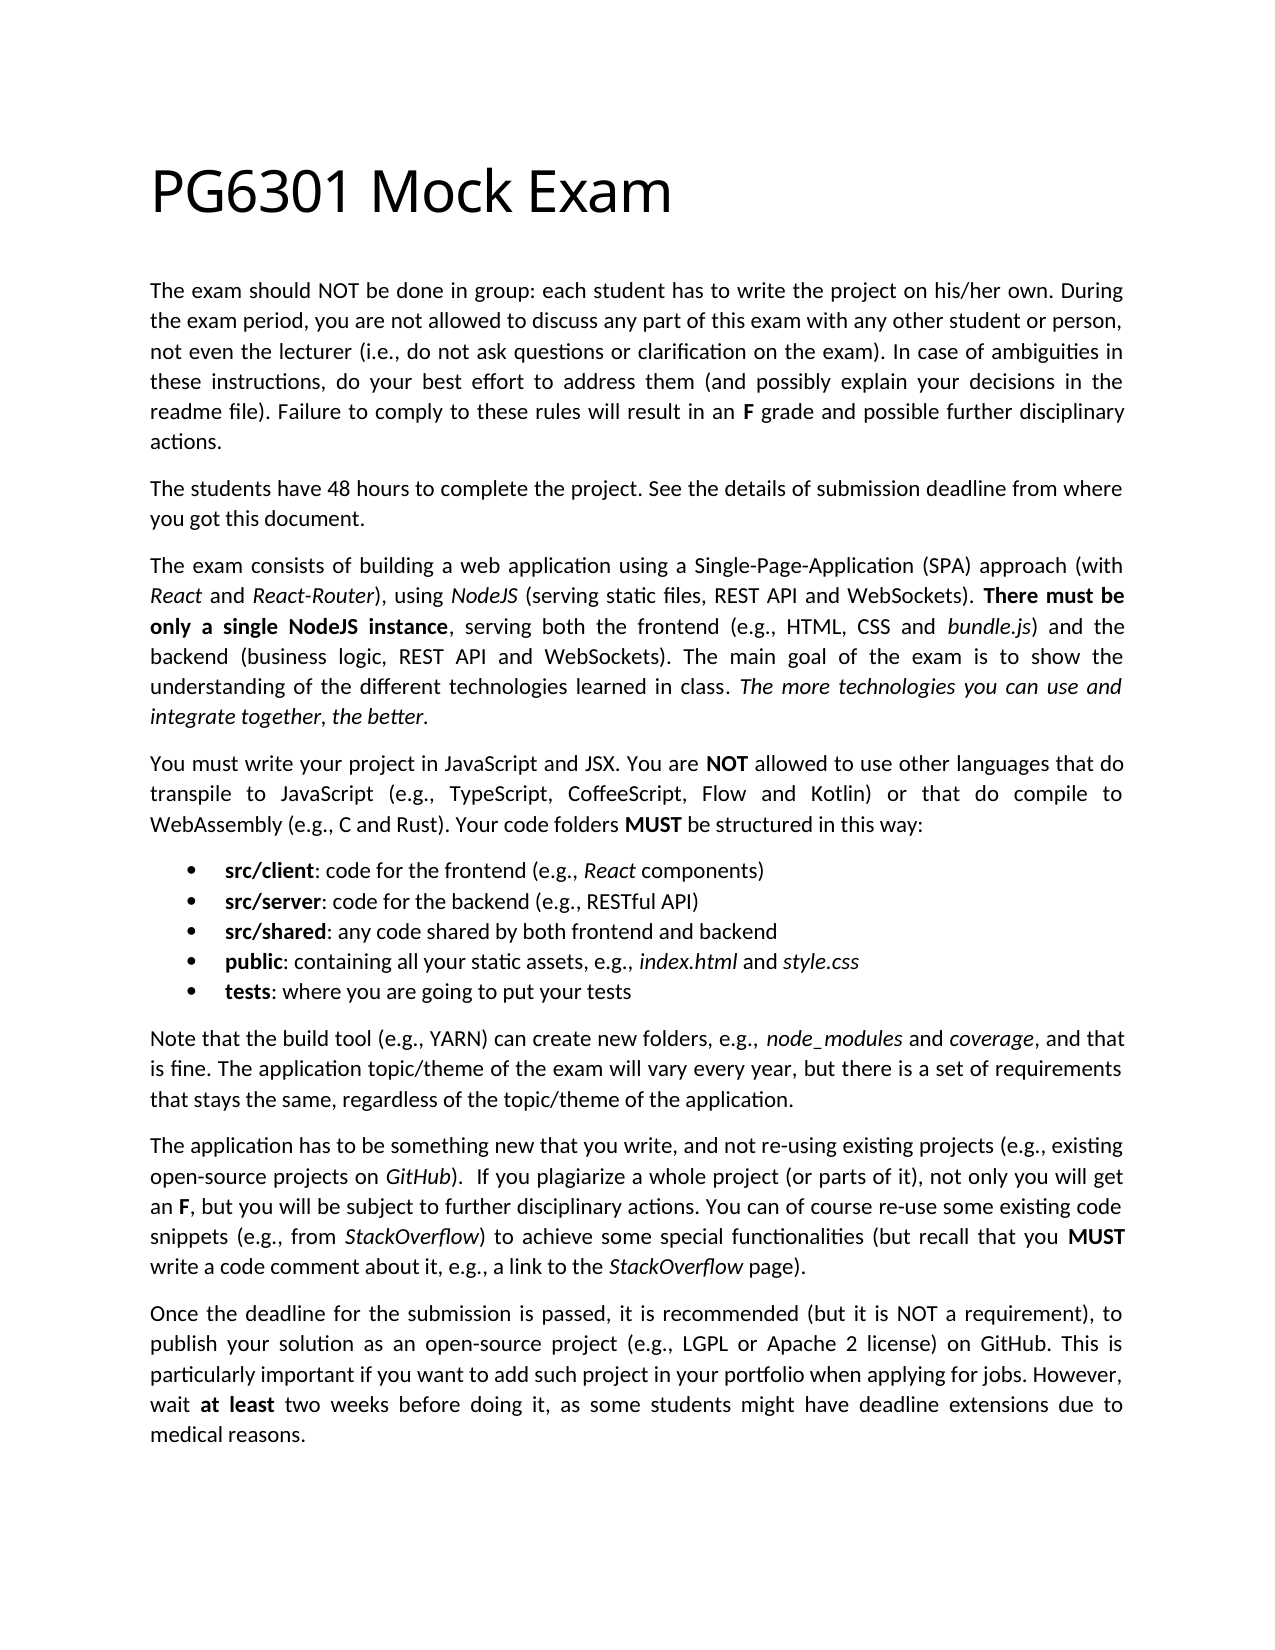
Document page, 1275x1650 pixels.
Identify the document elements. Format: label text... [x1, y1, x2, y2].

list src/client: code for the frontend (e.g., React components) [187, 857, 1125, 884]
text The students have 48 hours to complete the project. See the details of submission deadline from where you got this document. [150, 474, 1125, 532]
list src/server: code for the backend (e.g., RESTful API) [187, 887, 1125, 915]
list tests: where you are going to put your tests [187, 977, 1125, 1005]
text The exam should NOT be done in group: each student has to write the project on his/her own. During the exam period, you are not allowed to discuss any part of this exam with any other student or person, not even the lecturer (i.e., do not ask questions or clarification on the exam). In case of ambiguities in these instructions, do your best effort to address them (and possibly explain your decisions in the readme file). Failure to comply to these rules will result in an F grade and possible further disciplinary actions. [150, 276, 1125, 455]
text Note that the build tool (e.g., YARN) can create new folders, e.g., node_modules and coverage, and that is fine. The application topic/theme of the exam will vary every year, but there is a set of requirements that stays the same, regardless of the topic/theme of the application. [150, 1024, 1125, 1113]
title PG6301 Mock Exam [150, 150, 1125, 229]
list src/shared: any code shared by both frontend and backend [187, 917, 1125, 945]
text Once the deadline for the submission is passed, it is recommended (but it is NOT a requirement), to publish your solution as an open-source project (e.g., LGPL or Apache 2 license) on GitHub. This is particularly important if you want to add such project in your portfolio when applying for jobs. However, wait at least two weeks before doing it, as some students might have deadline extensions due to medical reasons. [150, 1299, 1125, 1448]
text You must write your project in JavaScript and JSX. You are NOT allowed to use other languages that do transpile to JavaScript (e.g., TypeScript, CoffeeScript, Flow and Kotlin) or that do compile to WebAssembly (e.g., C and Rust). Your code folders MUST be structured in this way: [150, 749, 1125, 838]
text The application has to be something new that you write, and not re-using existing projects (e.g., existing open-source projects on GitHub). If you plagiarize a whole project (or parts of it), not only you will get an F, but you will be subject to further disciplinary actions. You can of course re-use some existing code snippets (e.g., from StackOverflow) to achieve some special functionalities (but recall that you MUST write a code comment about it, e.g., a link to the StackOverflow page). [150, 1132, 1125, 1280]
list public: containing all your static assets, e.g., index.html and style.css [187, 947, 1125, 975]
text The exam consists of building a web application using a Single-Page-Application (SPA) approach (with React and React-Router), using NodeJS (serving static files, REST API and WebSockets). There must be only a single NodeJS instance, serving both the frontend (e.g., HTML, CSS and bundle.js) and the backend (business logic, REST API and WebSockets). The main goal of the exam is to show the understanding of the different technologies learned in class. The more technologies you can use and integrate together, the better. [150, 551, 1125, 730]
